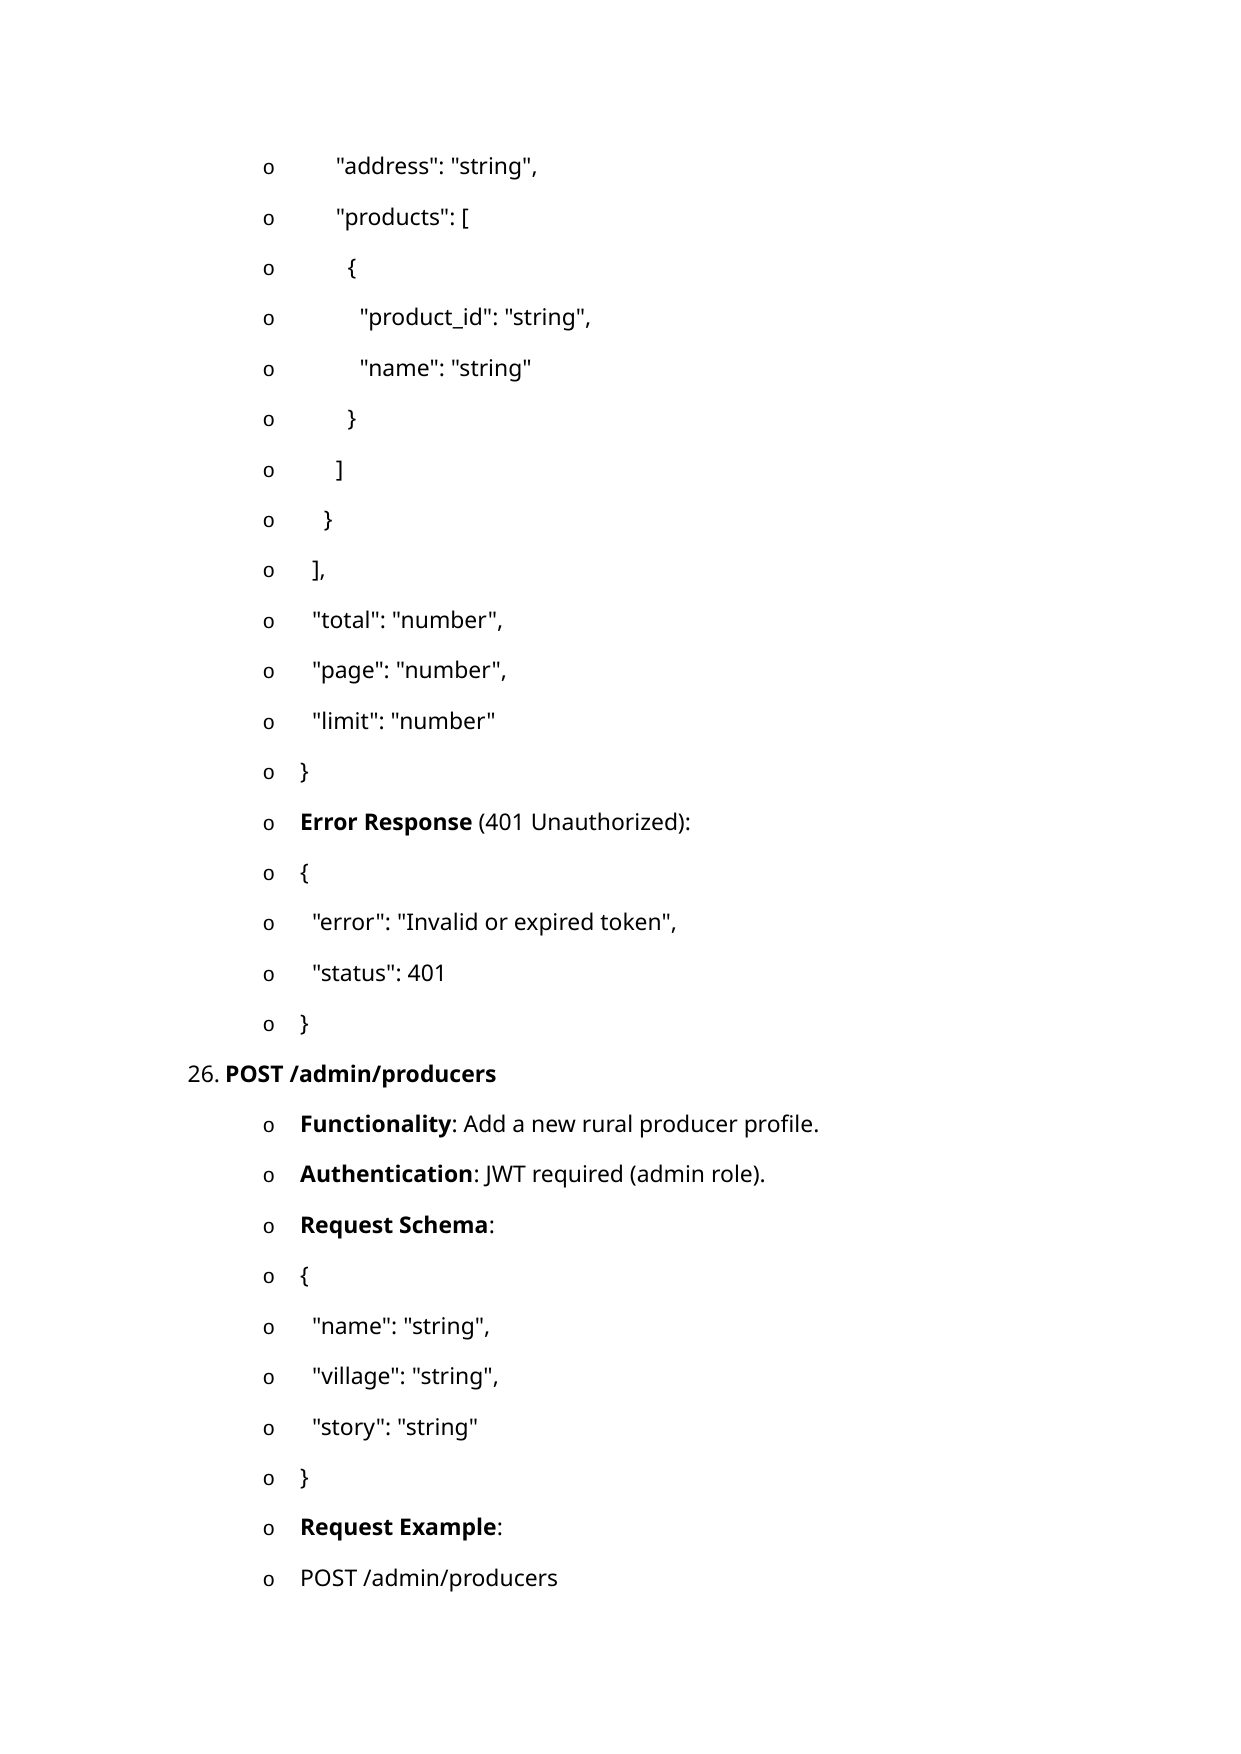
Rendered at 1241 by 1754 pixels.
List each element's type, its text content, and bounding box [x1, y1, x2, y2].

list "village": "string", [262, 1360, 1090, 1391]
list "product_id": "string", [262, 301, 1090, 332]
list { [262, 856, 1090, 887]
list "total": "number", [262, 604, 1090, 635]
list "error": "Invalid or expired token", [262, 906, 1090, 937]
list { [262, 1259, 1090, 1290]
list "page": "number", [262, 654, 1090, 685]
list } [262, 503, 1090, 534]
list "address": "string", [262, 150, 1090, 181]
list "story": "string" [262, 1410, 1090, 1442]
list ], [262, 553, 1090, 584]
list Request Schema: [262, 1209, 1090, 1240]
list Functionality: Add a new rural producer profile. [262, 1108, 1090, 1139]
list } [262, 755, 1090, 786]
list "limit": "number" [262, 704, 1090, 736]
list POST /admin/producers [262, 1562, 1090, 1593]
list Request Example: [262, 1511, 1090, 1542]
list "status": 401 [262, 957, 1090, 988]
list "name": "string" [262, 352, 1090, 383]
list Error Response (401 Unauthorized): [262, 805, 1090, 837]
list ] [262, 452, 1090, 484]
list "name": "string", [262, 1309, 1090, 1341]
list } [262, 402, 1090, 433]
list Authentication: JWT required (admin role). [262, 1158, 1090, 1189]
list } [262, 1007, 1090, 1038]
list "products": [ [262, 200, 1090, 232]
list } [262, 1461, 1090, 1492]
list POST /admin/producers [187, 1057, 1090, 1089]
list { [262, 251, 1090, 282]
